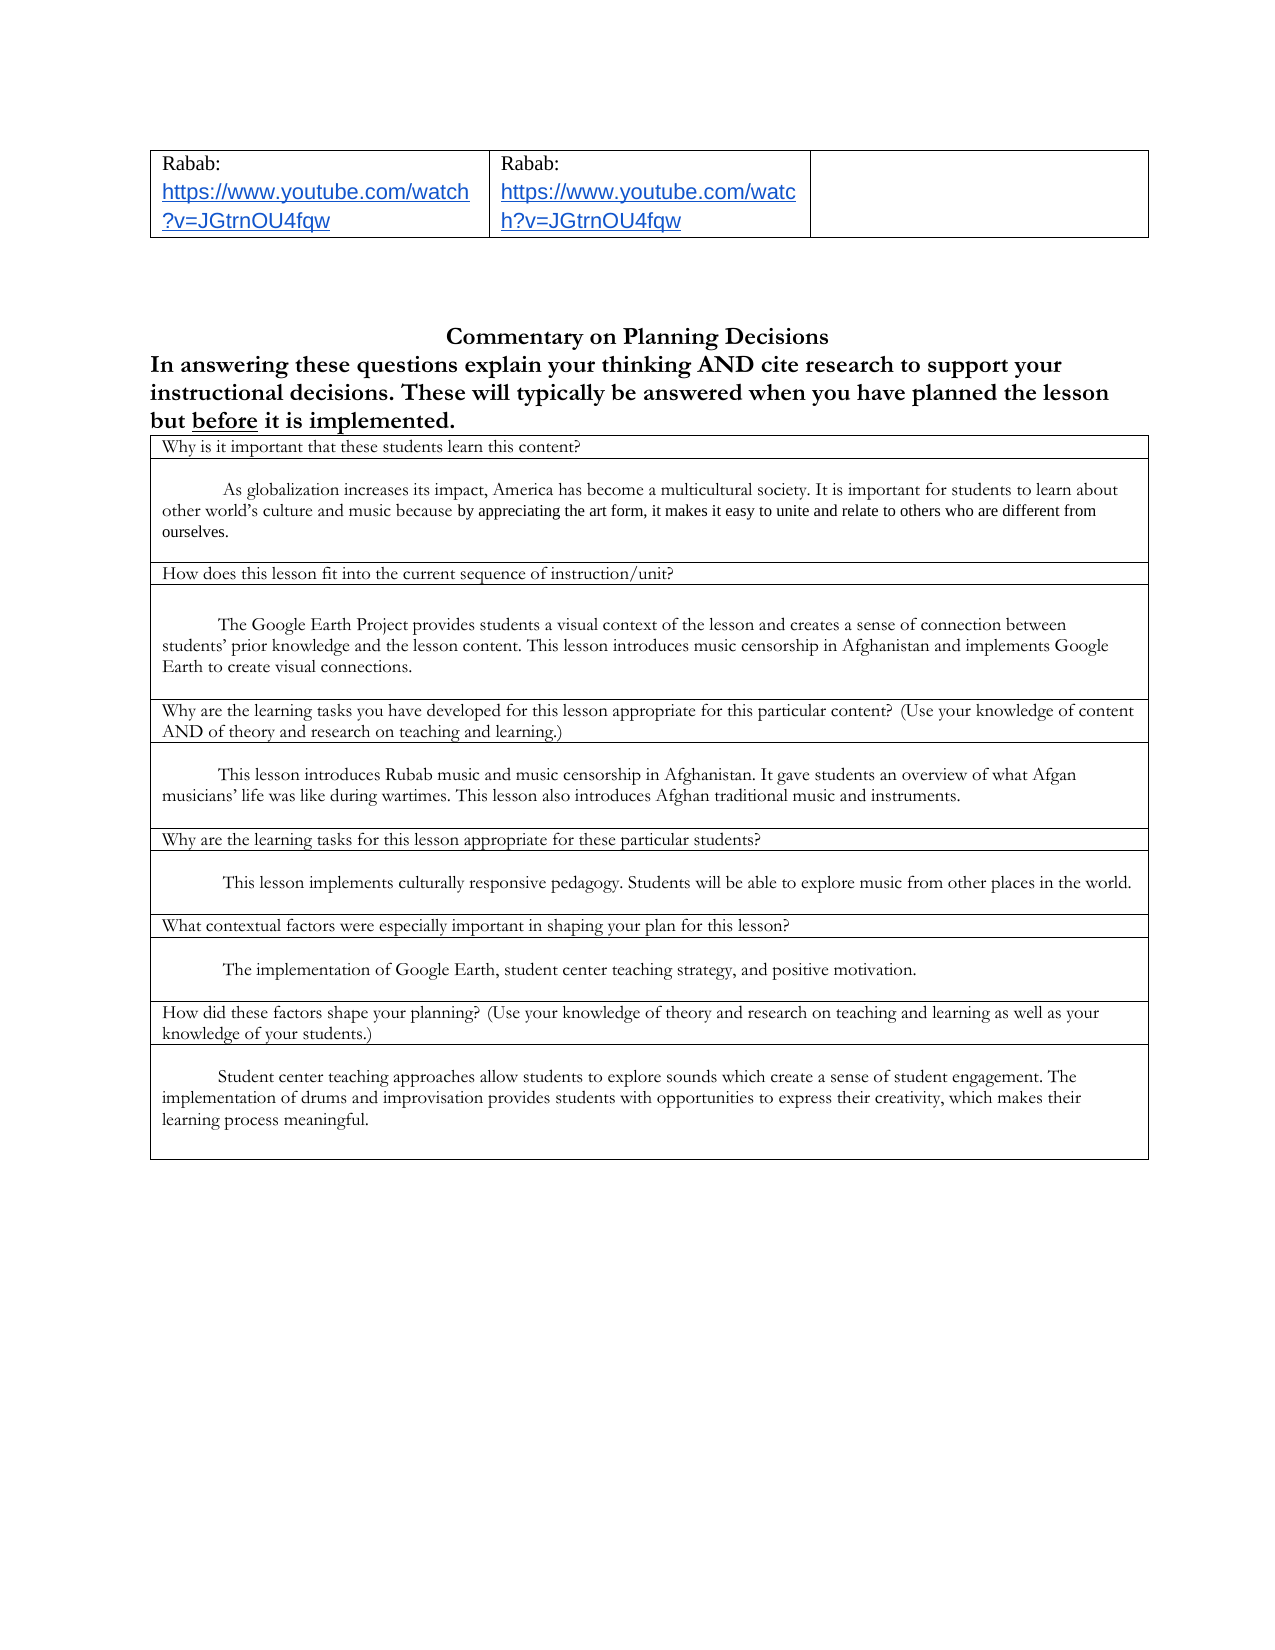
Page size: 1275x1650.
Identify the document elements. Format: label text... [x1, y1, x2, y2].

table_cell The Google Earth Project provides students a visual context of the lesson and creates a sense of connection between students’ prior knowledge and the lesson content. This lesson introduces music censorship in Afghanistan and implements Google Earth to create visual connections. [151, 585, 1148, 699]
table_cell Why are the learning tasks you have developed for this lesson appropriate for this particular content? (Use your knowledge of content AND of theory and research on teaching and learning.) [151, 700, 1148, 742]
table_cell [151, 151, 489, 237]
table_cell What contextual factors were especially important in shaping your plan for this lesson? [151, 915, 1148, 937]
table_header Why is it important that these students learn this content? [151, 436, 1148, 457]
table_cell Why are the learning tasks for this lesson appropriate for these particular students? [151, 829, 1148, 850]
table_cell As globalization increases its impact, America has become a multicultural society. It is important for students to learn about other world’s culture and music because by appreciating the art form, it makes it easy to unite and relate to others who are different from ourselves. [151, 459, 1148, 562]
table_cell This lesson implements culturally responsive pedagogy. Students will be able to explore music from other places in the world. [151, 851, 1148, 914]
table_cell This lesson introduces Rubab music and music censorship in Afghanistan. It gave students an overview of what Afgan musicians’ life was like during wartimes. This lesson also introduces Afghan traditional music and instruments. [151, 743, 1148, 828]
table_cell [490, 151, 810, 237]
table_cell [811, 151, 1148, 237]
table_cell How did these factors shape your planning? (Use your knowledge of theory and research on teaching and learning as well as your knowledge of your students.) [151, 1002, 1148, 1044]
table_cell The implementation of Google Earth, student center teaching strategy, and positive motivation. [151, 938, 1148, 1001]
table_cell How does this lesson fit into the current sequence of instruction/unit? [151, 563, 1148, 584]
text Commentary on Planning Decisions [150, 323, 1125, 351]
text In answering these questions explain your thinking AND cite research to support your instructional decisions. These will typically be answered when you have planned the lesson but before it is implemented. [150, 351, 1125, 435]
table_cell Student center teaching approaches allow students to explore sounds which create a sense of student engagement. The implementation of drums and improvisation provides students with opportunities to express their creativity, which makes their learning process meaningful. [151, 1045, 1148, 1159]
